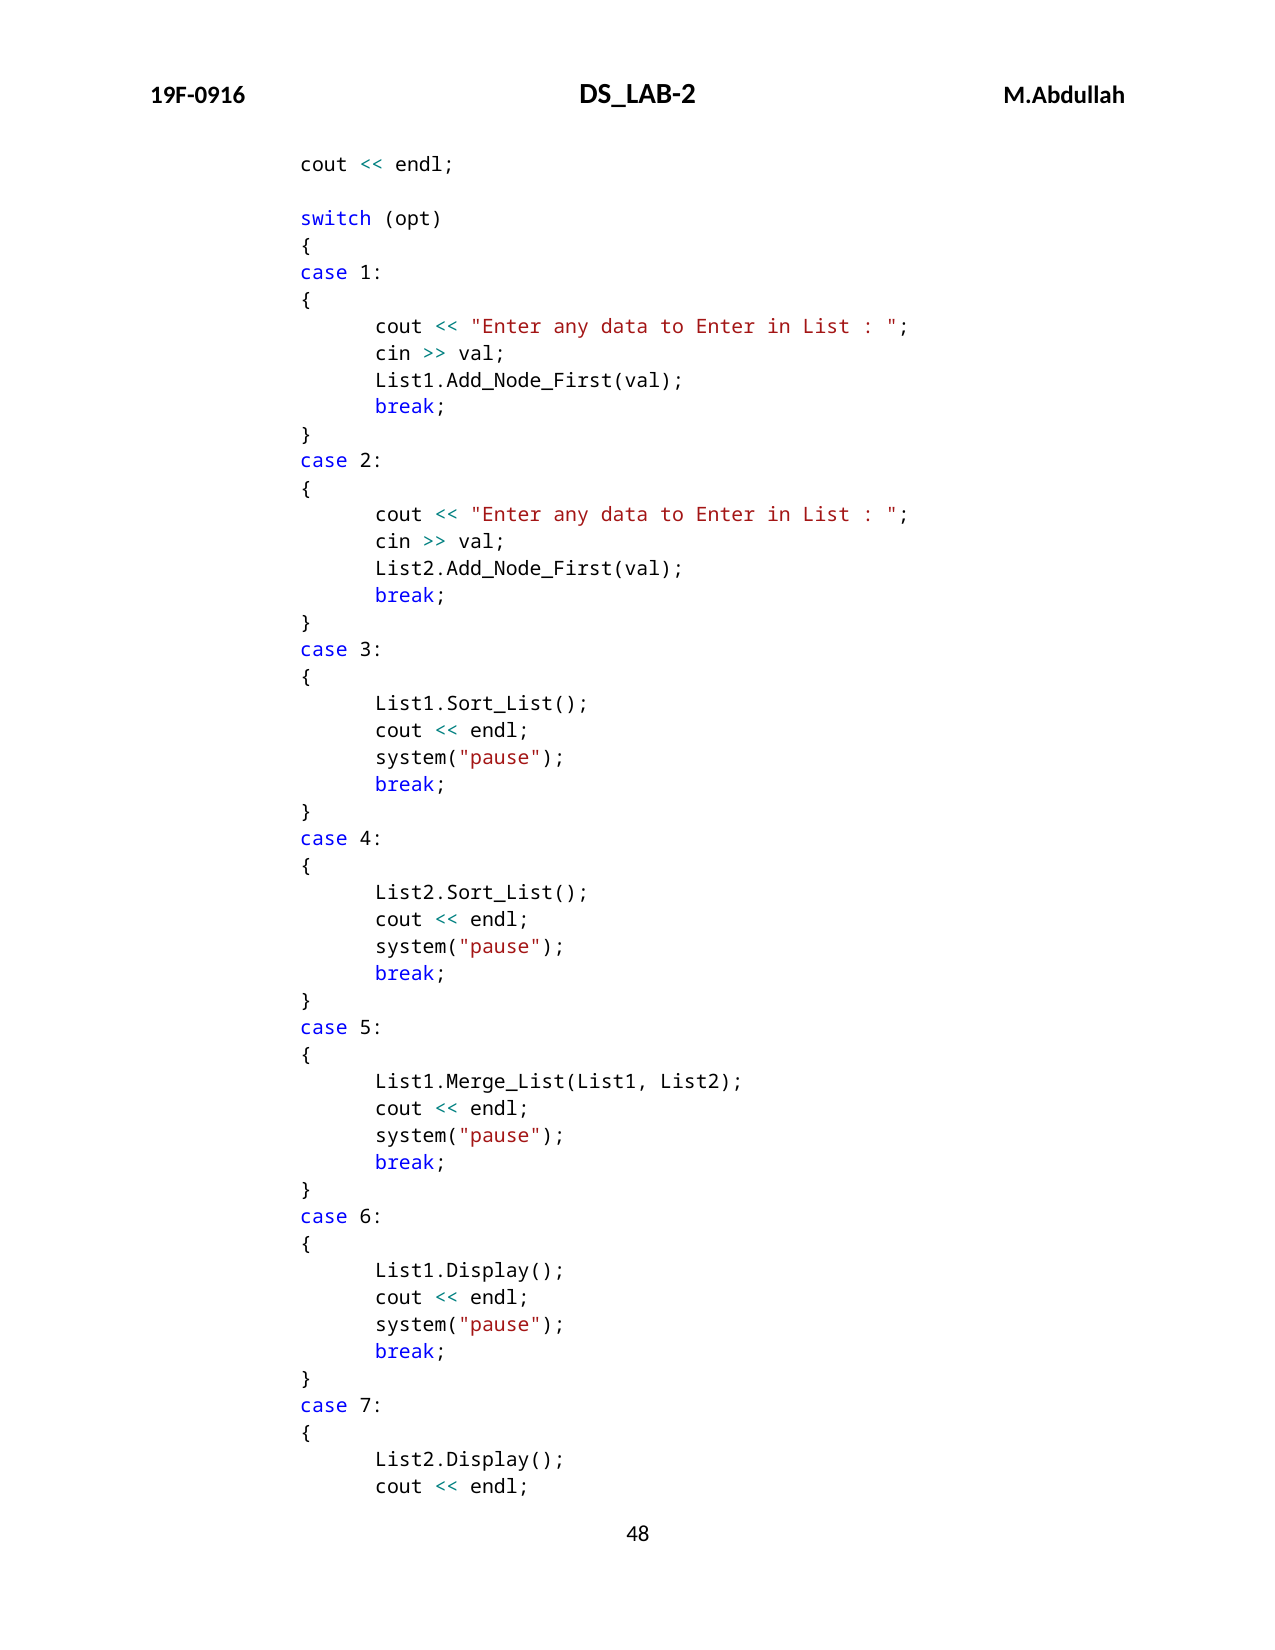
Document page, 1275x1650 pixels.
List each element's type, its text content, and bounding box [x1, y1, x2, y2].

text } [150, 1175, 1125, 1202]
text break; [150, 582, 1125, 609]
text cout << "Enter any data to Enter in List : "; [150, 501, 1125, 528]
text switch (opt) [150, 204, 1125, 231]
text { [150, 851, 1125, 878]
text cout << endl; [150, 150, 1125, 177]
text List2.Add_Node_First(val); [150, 555, 1125, 582]
text } [150, 1364, 1125, 1391]
text { [150, 1229, 1125, 1256]
text cout << endl; [150, 1472, 1125, 1499]
text List1.Add_Node_First(val); [150, 366, 1125, 393]
text cout << "Enter any data to Enter in List : "; [150, 312, 1125, 339]
text system("pause"); [150, 1121, 1125, 1148]
text } [150, 797, 1125, 824]
text case 5: [150, 1013, 1125, 1040]
text case 1: [150, 258, 1125, 285]
text break; [150, 393, 1125, 420]
text List1.Sort_List(); [150, 689, 1125, 717]
text break; [150, 959, 1125, 986]
text List2.Display(); [150, 1445, 1125, 1472]
text system("pause"); [150, 932, 1125, 959]
text { [150, 285, 1125, 312]
text case 7: [150, 1391, 1125, 1418]
text } [150, 986, 1125, 1013]
text cin >> val; [150, 339, 1125, 366]
text { [150, 1418, 1125, 1445]
text system("pause"); [150, 1310, 1125, 1337]
text case 6: [150, 1202, 1125, 1229]
text List1.Display(); [150, 1256, 1125, 1283]
text } [150, 420, 1125, 447]
text break; [150, 1337, 1125, 1364]
text List1.Merge_List(List1, List2); [150, 1067, 1125, 1094]
text cin >> val; [150, 528, 1125, 555]
text case 3: [150, 636, 1125, 663]
text List2.Sort_List(); [150, 878, 1125, 905]
text cout << endl; [150, 1094, 1125, 1121]
text cout << endl; [150, 717, 1125, 743]
text cout << endl; [150, 905, 1125, 932]
text cout << endl; [150, 1283, 1125, 1310]
text case 2: [150, 447, 1125, 474]
text { [150, 1040, 1125, 1067]
text break; [150, 1148, 1125, 1175]
text } [150, 609, 1125, 636]
text { [150, 474, 1125, 501]
text { [150, 231, 1125, 258]
text system("pause"); [150, 743, 1125, 771]
text case 4: [150, 824, 1125, 851]
text { [150, 663, 1125, 689]
text break; [150, 771, 1125, 797]
